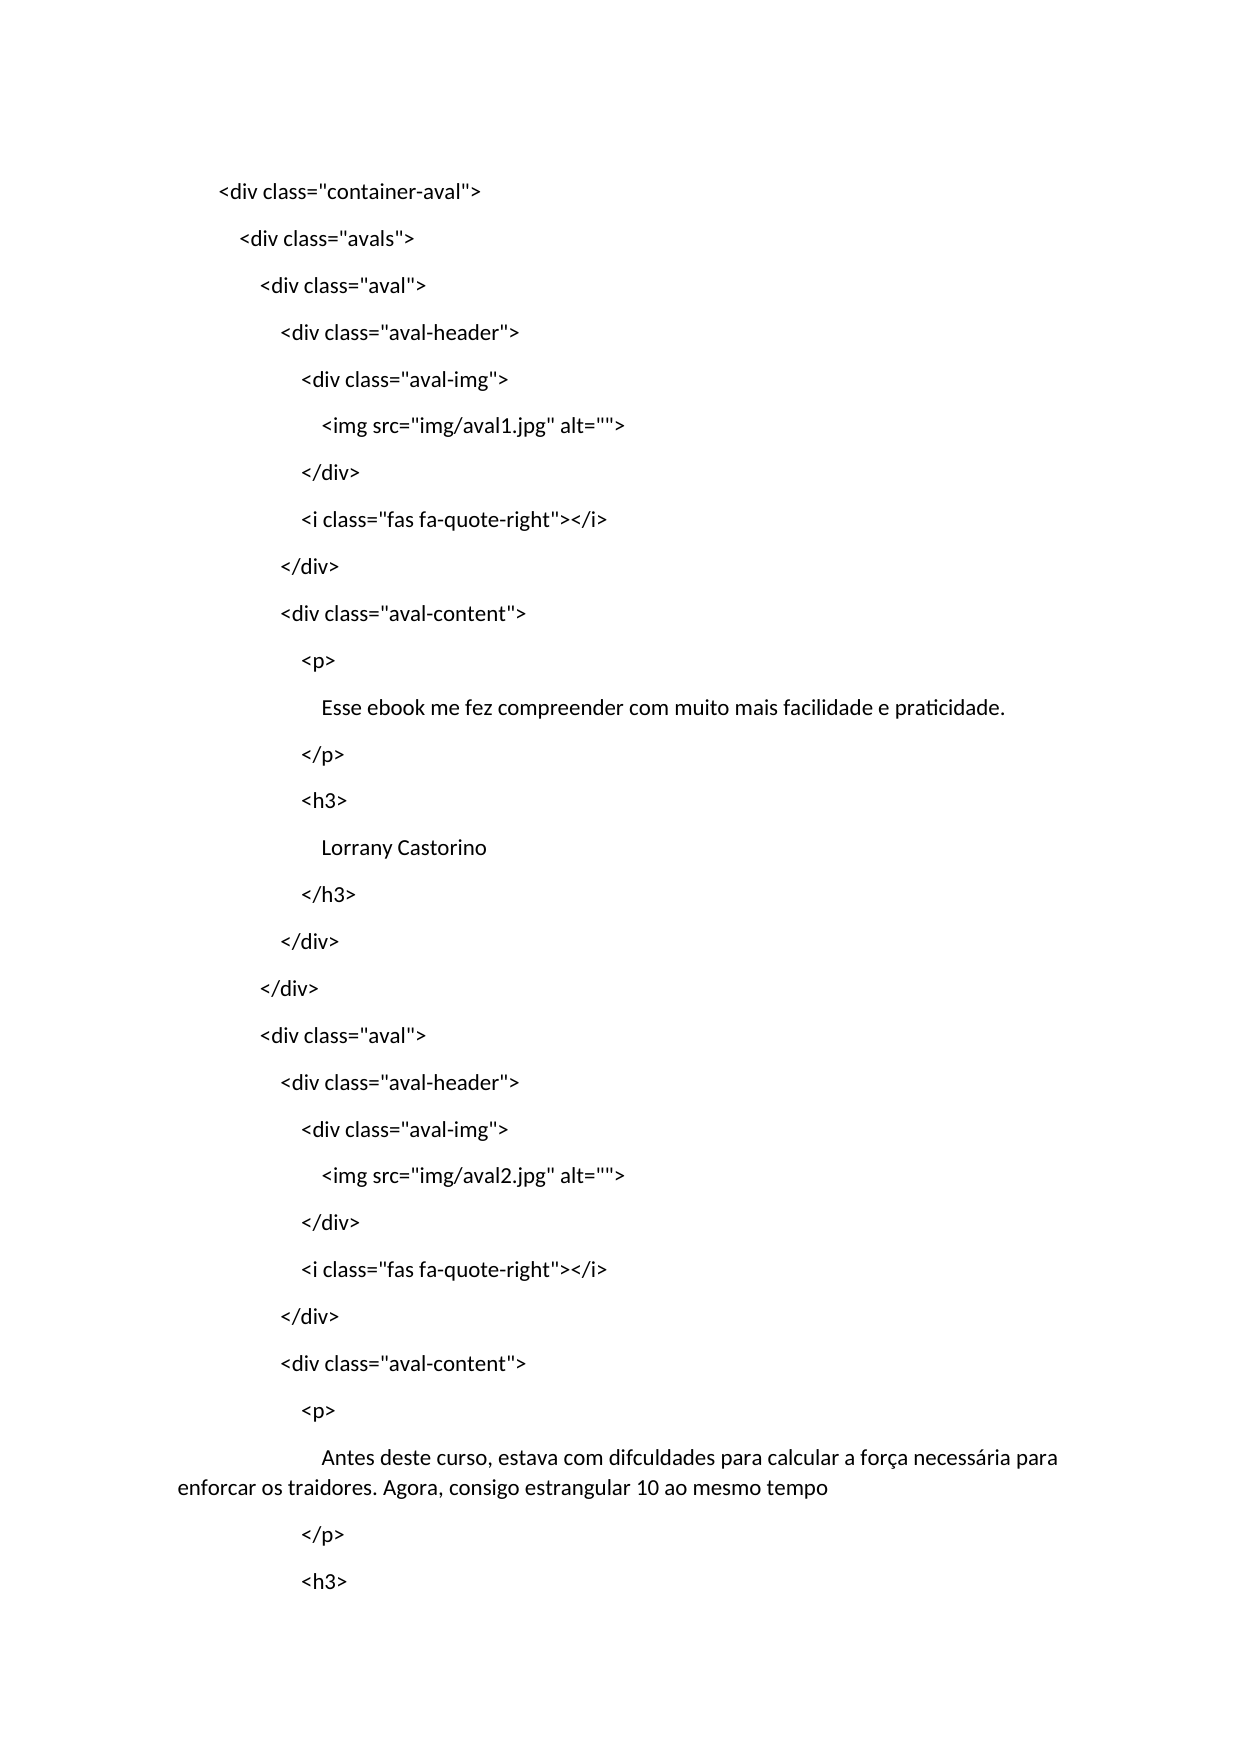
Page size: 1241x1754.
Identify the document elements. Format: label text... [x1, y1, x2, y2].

text <div class="aval-content"> [177, 599, 1122, 627]
text <p> [177, 646, 1122, 674]
text <div class="container-aval"> [177, 177, 1122, 205]
text <div class="avals"> [177, 224, 1122, 252]
text </div> [177, 974, 1122, 1002]
text <div class="aval-img"> [177, 1115, 1122, 1143]
text </div> [177, 1302, 1122, 1330]
text </div> [177, 1208, 1122, 1236]
text </div> [177, 927, 1122, 955]
text <img src="img/aval2.jpg" alt=""> [177, 1162, 1122, 1189]
text <h3> [177, 787, 1122, 814]
text Antes deste curso, estava com difculdades para calcular a força necessária para enforcar os traidores. Agora, consigo estrangular 10 ao mesmo tempo [177, 1443, 1122, 1501]
text </div> [177, 458, 1122, 486]
text </h3> [177, 880, 1122, 908]
text <p> [177, 1396, 1122, 1424]
text </div> [177, 552, 1122, 580]
text <i class="fas fa-quote-right"></i> [177, 1255, 1122, 1283]
text <img src="img/aval1.jpg" alt=""> [177, 412, 1122, 439]
text Esse ebook me fez compreender com muito mais facilidade e praticidade. [177, 693, 1122, 721]
text <div class="aval"> [177, 271, 1122, 299]
text <h3> [177, 1567, 1122, 1595]
text </p> [177, 1520, 1122, 1548]
text <div class="aval-header"> [177, 1068, 1122, 1096]
text <div class="aval-header"> [177, 318, 1122, 346]
text <div class="aval-content"> [177, 1349, 1122, 1377]
text <i class="fas fa-quote-right"></i> [177, 505, 1122, 533]
text <div class="aval-img"> [177, 365, 1122, 393]
text <div class="aval"> [177, 1021, 1122, 1049]
text </p> [177, 740, 1122, 768]
text Lorrany Castorino [177, 833, 1122, 861]
